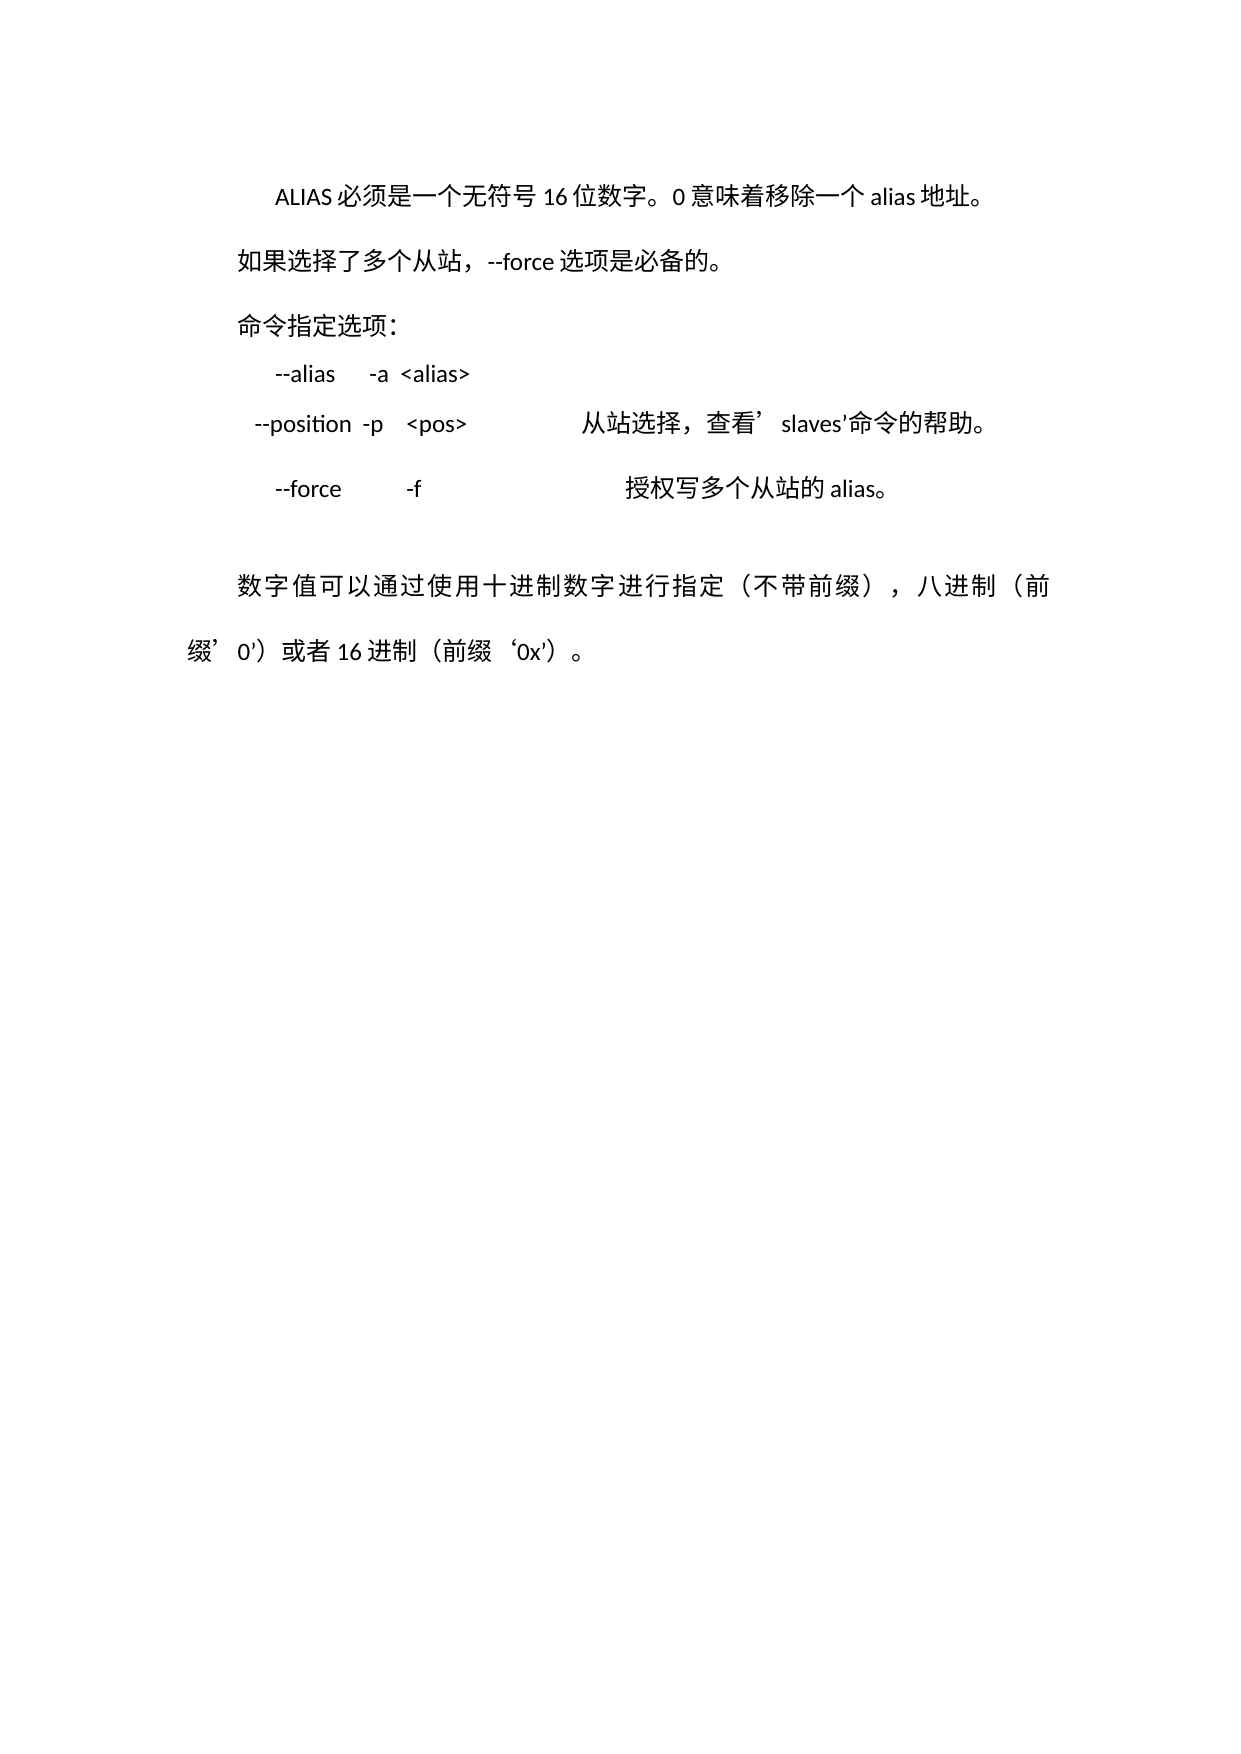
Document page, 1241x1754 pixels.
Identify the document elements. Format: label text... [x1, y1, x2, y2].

text 数字值可以通过使用十进制数字进行指定（不带前缀），八进制（前缀’0’）或者16进制（前缀‘0x’）。 [187, 552, 1053, 682]
text --position -p <pos> 从站选择，查看’slaves’命令的帮助。 [187, 389, 1053, 454]
text --force -f 授权写多个从站的alias。 [187, 454, 1053, 519]
text --alias -a <alias> [187, 357, 1053, 389]
text 如果选择了多个从站，--force选项是必备的。 [187, 227, 1053, 292]
text 命令指定选项： [187, 292, 1053, 357]
text ALIAS必须是一个无符号16位数字。0意味着移除一个alias地址。 [187, 162, 1053, 227]
